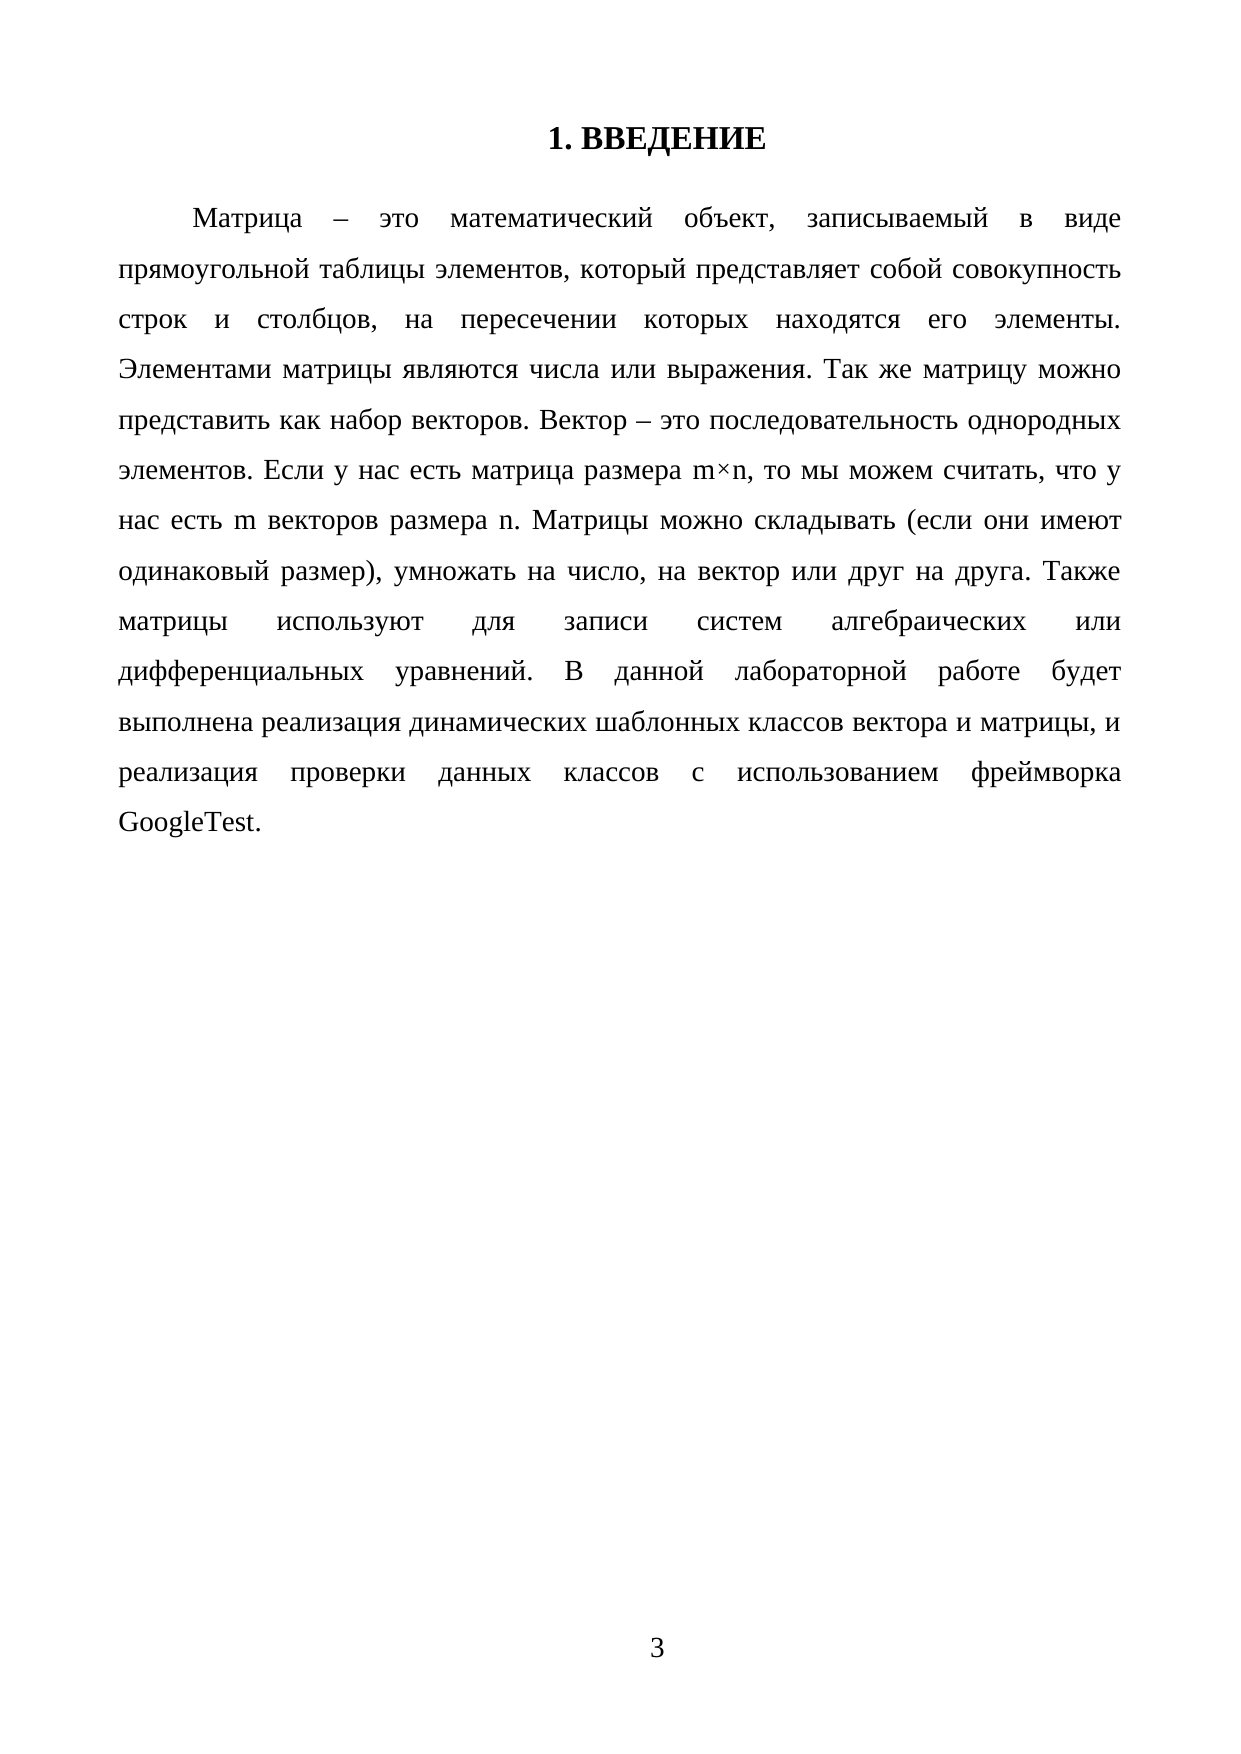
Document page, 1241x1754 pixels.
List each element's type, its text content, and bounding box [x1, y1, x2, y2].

text Матрица – это математический объект, записываемый в виде прямоугольной таблицы элементов, который представляет собой совокупность строк и столбцов, на пересечении которых находятся его элементы. Элементами матрицы являются числа или выражения. Так же матрицу можно представить как набор векторов. Вектор – это последовательность однородных элементов. Если у нас есть матрица размера mn, то мы можем считать, что у нас есть m векторов размера n. Матрицы можно складывать (если они имеют одинаковый размер), умножать на число, на вектор или друг на друга. Также матрицы используют для записи систем алгебраических или дифференциальных уравнений. В данной лабораторной работе будет выполнена реализация динамических шаблонных классов вектора и матрицы, и реализация проверки данных классов с использованием фреймворка GoogleTest. [118, 201, 1122, 838]
subtitle 1. ВВЕДЕНИЕ [118, 118, 1122, 156]
